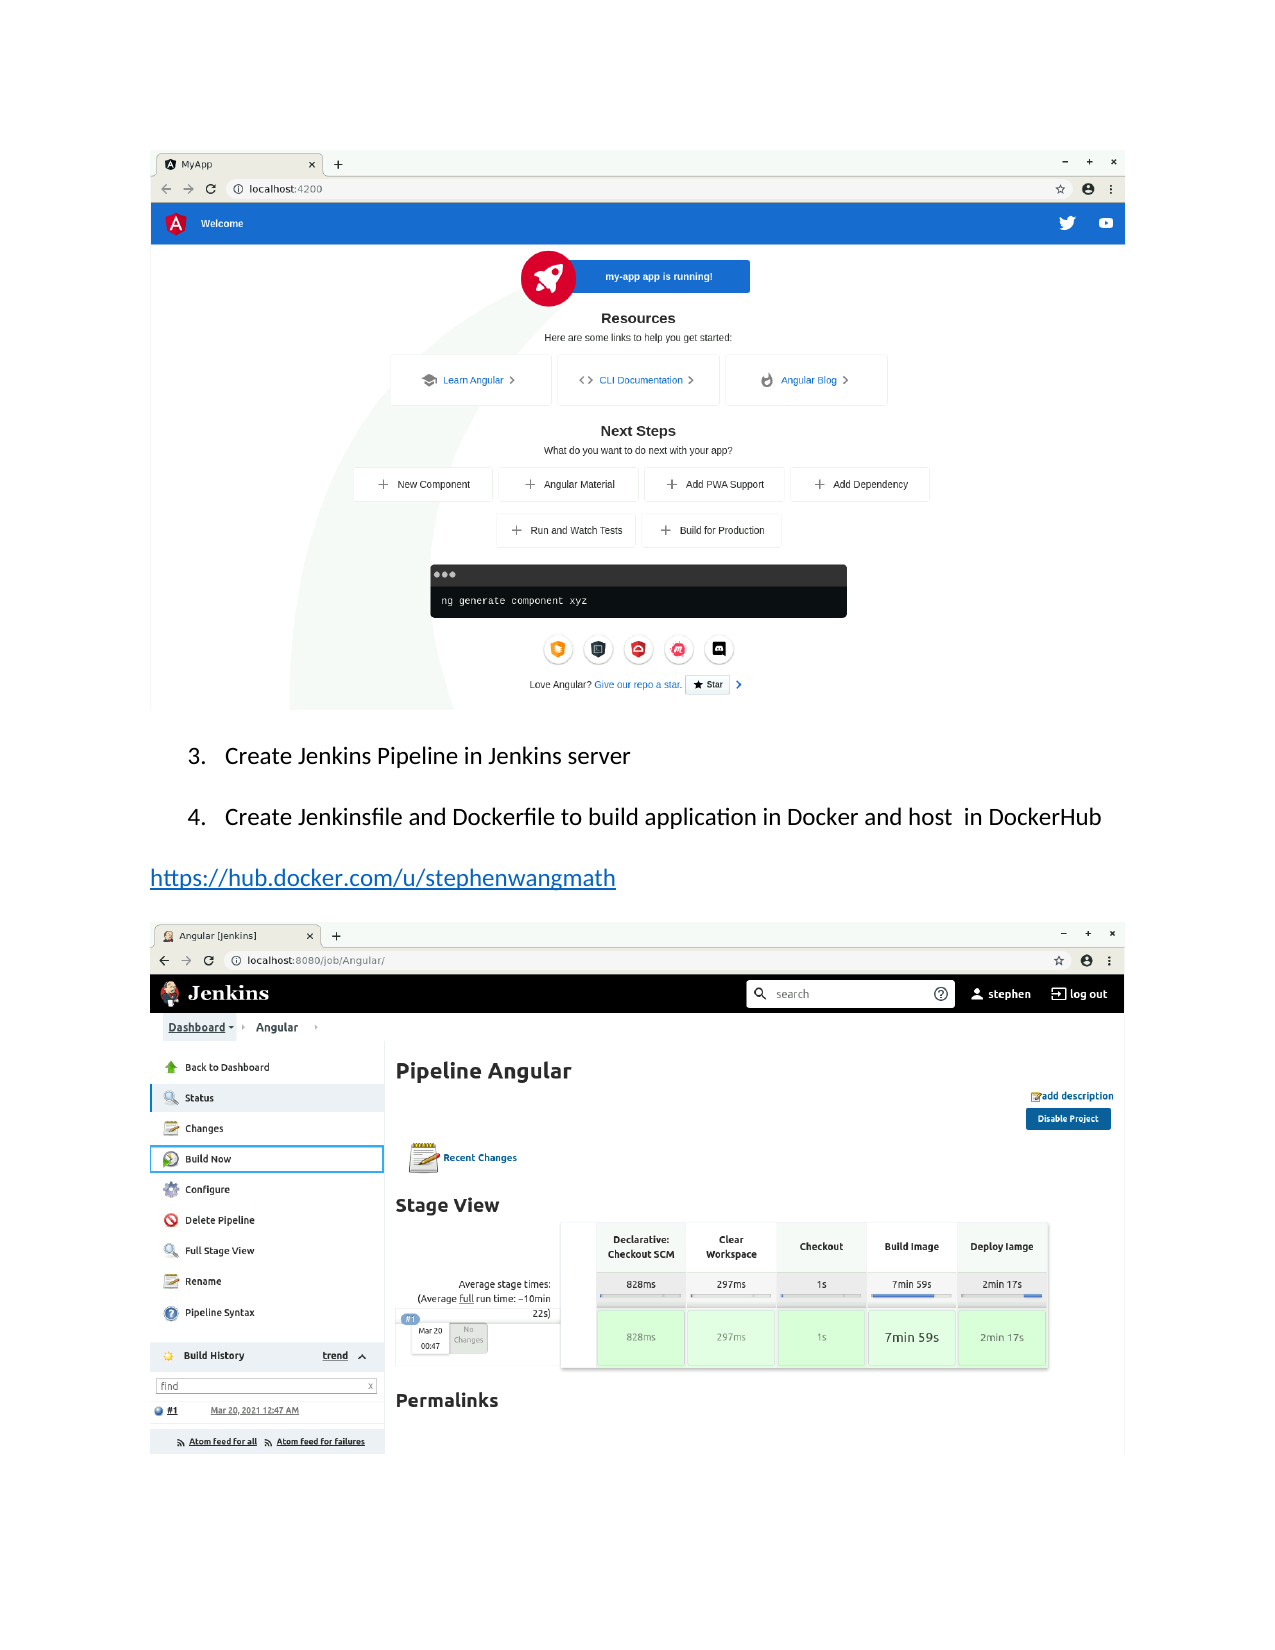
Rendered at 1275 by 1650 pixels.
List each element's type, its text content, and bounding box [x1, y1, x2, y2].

picture [150, 922, 1125, 1454]
list Create Jenkinsfile and Dockerfile to build application in Docker and host in DockerHub [187, 801, 1125, 831]
list Create Jenkins Pipeline in Jenkins server [187, 740, 1125, 770]
text https://hub.docker.com/u/stephenwangmath [150, 862, 1125, 892]
picture [150, 150, 1125, 710]
